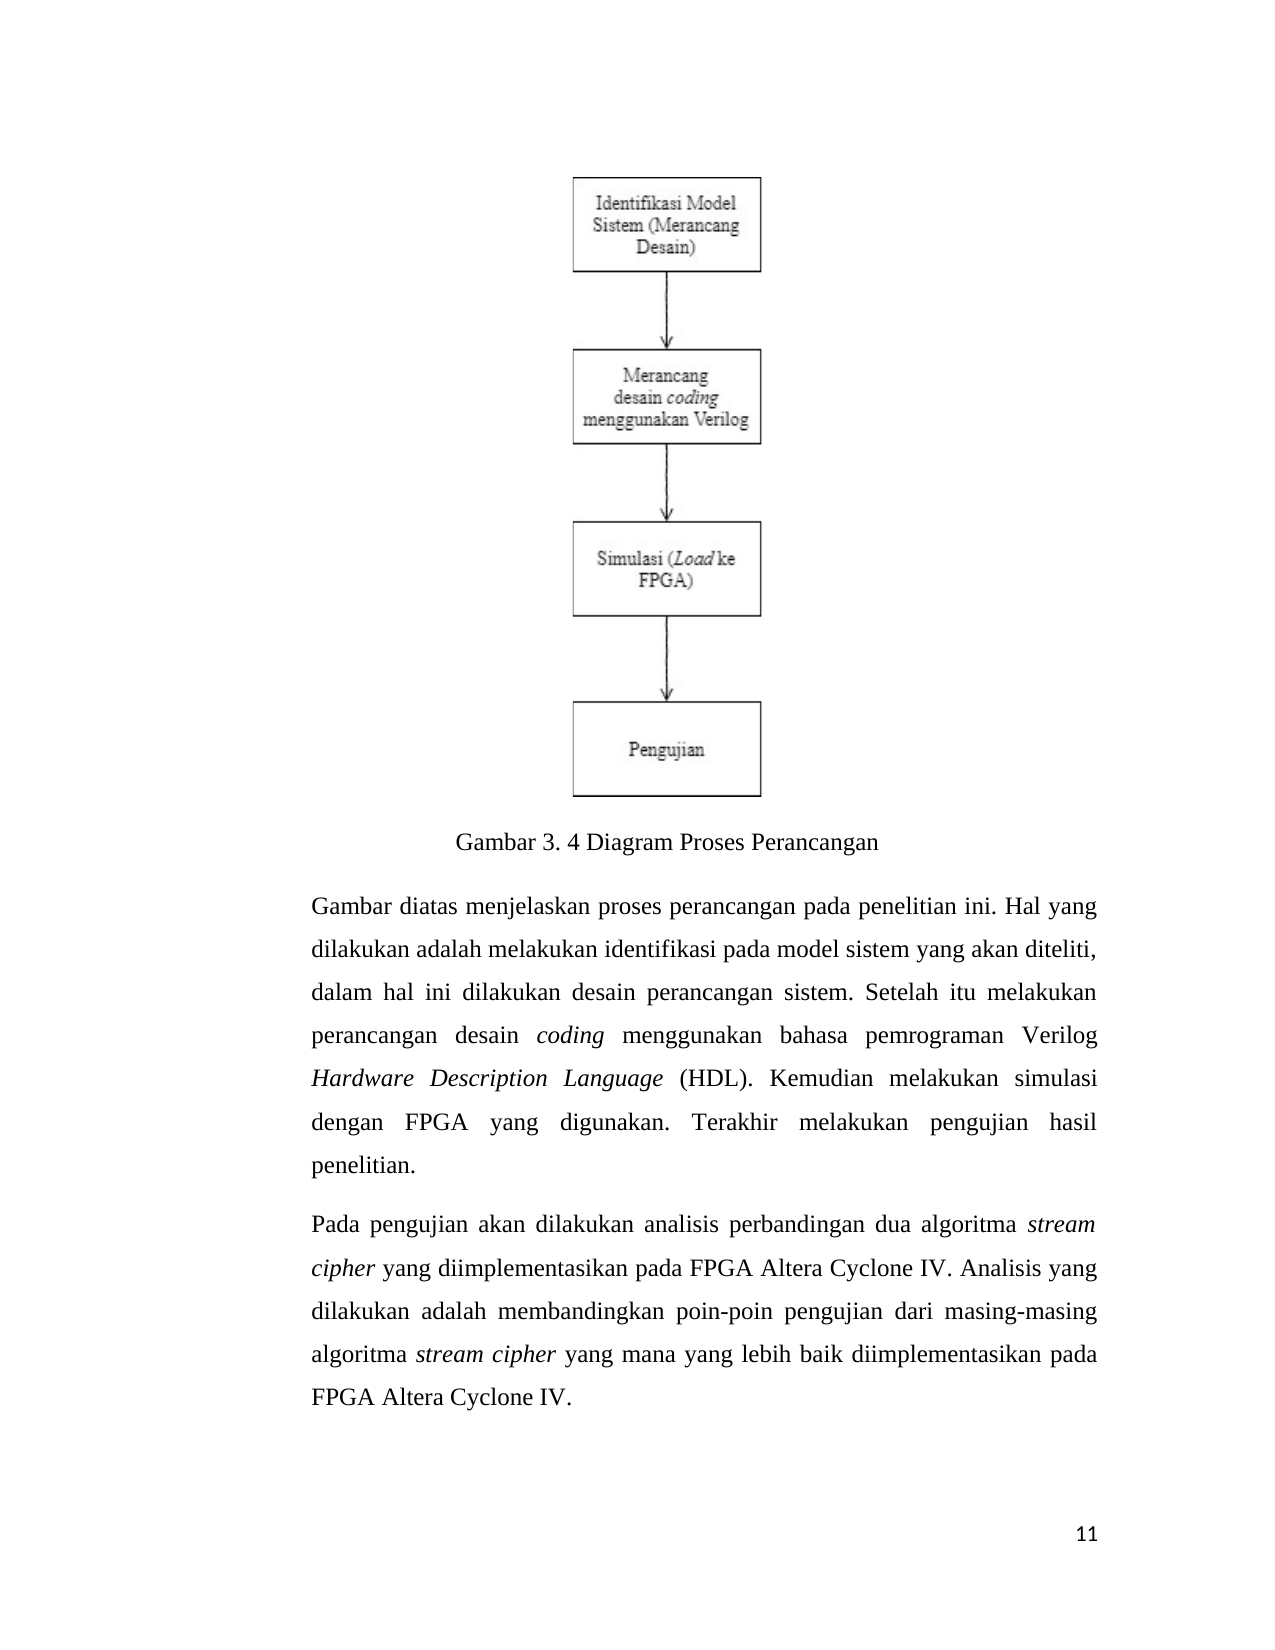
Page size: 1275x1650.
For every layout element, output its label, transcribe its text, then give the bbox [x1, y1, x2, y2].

text Gambar diatas menjelaskan proses perancangan pada penelitian ini. Hal yang dilakukan adalah melakukan identifikasi pada model sistem yang akan diteliti, dalam hal ini dilakukan desain perancangan sistem. Setelah itu melakukan perancangan desain coding menggunakan bahasa pemrograman Verilog Hardware Description Language (HDL). Kemudian melakukan simulasi dengan FPGA yang digunakan. Terakhir melakukan pengujian hasil penelitian. [311, 891, 1098, 1178]
picture [572, 177, 762, 797]
text Pada pengujian akan dilakukan analisis perbandingan dua algoritma stream cipher yang diimplementasikan pada FPGA Altera Cyclone IV. Analisis yang dilakukan adalah membandingkan poin-poin pengujian dari masing-masing algoritma stream cipher yang mana yang lebih baik diimplementasikan pada FPGA Altera Cyclone IV. [311, 1209, 1098, 1411]
text Gambar 3. 4 Diagram Proses Perancangan [236, 827, 1098, 856]
